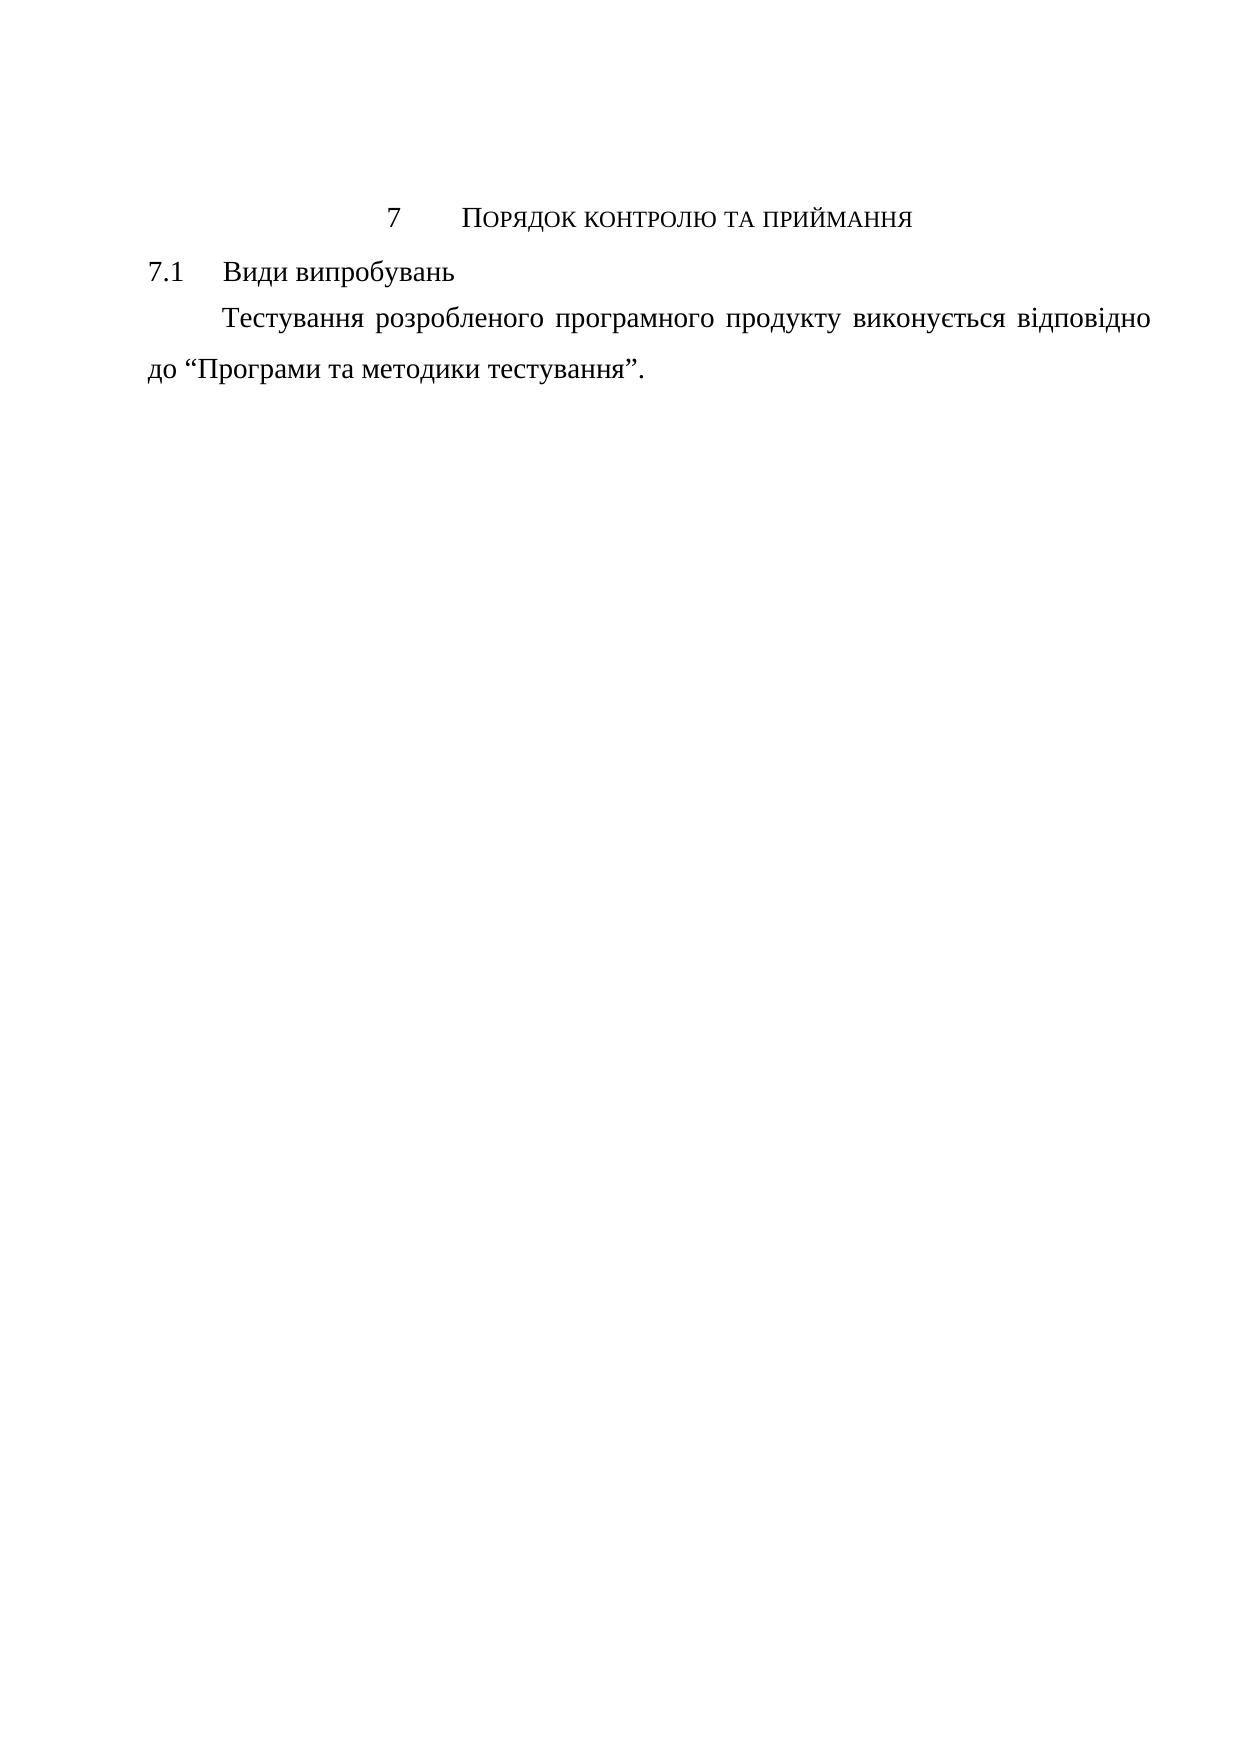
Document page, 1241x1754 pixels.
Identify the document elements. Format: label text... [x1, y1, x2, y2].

subtitle Порядок контролю та приймання [148, 200, 1152, 233]
text Тестування розробленого програмного продукту виконується відповідно до “Програми та методики тестування”. [148, 300, 1152, 384]
subtitle Види випробувань [148, 254, 1152, 288]
